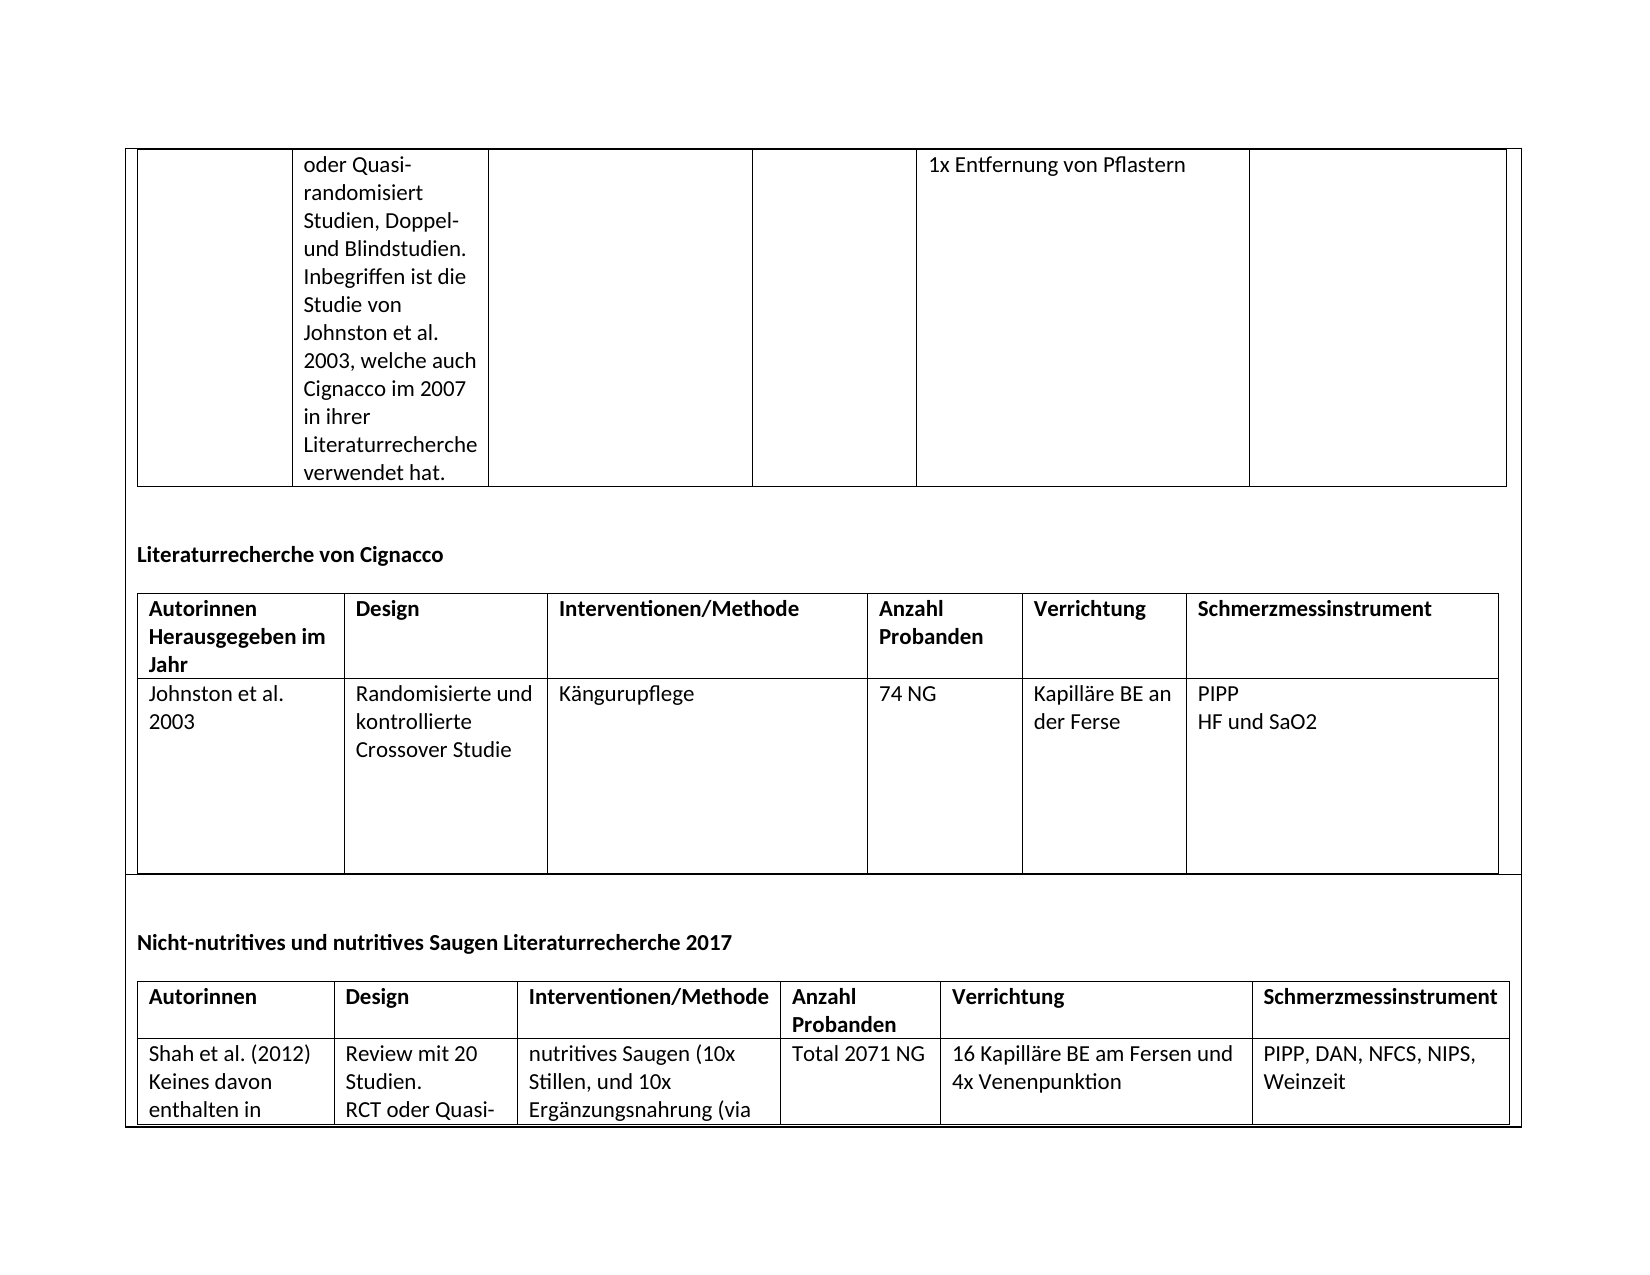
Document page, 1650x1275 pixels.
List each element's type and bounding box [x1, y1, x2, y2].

table_header [126, 149, 1521, 874]
table_cell [126, 875, 1521, 1126]
